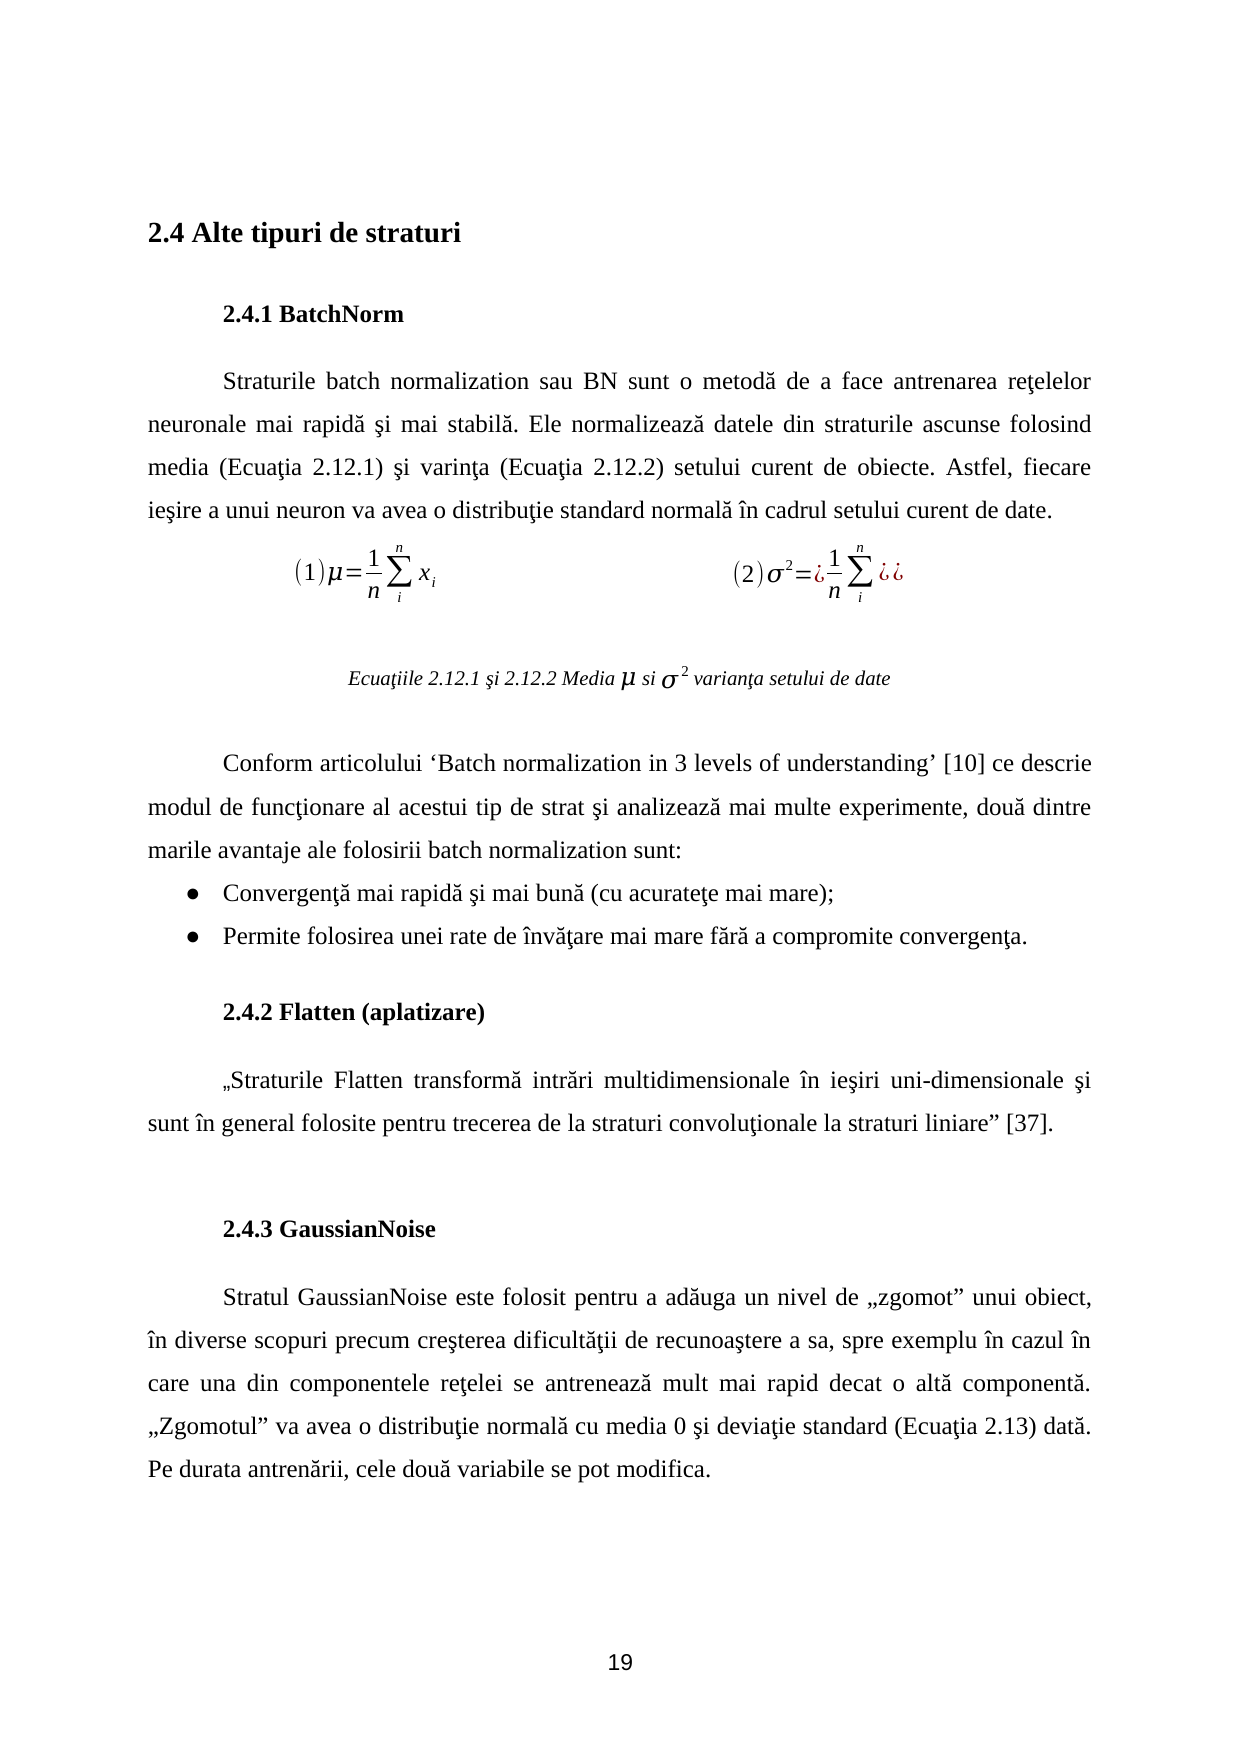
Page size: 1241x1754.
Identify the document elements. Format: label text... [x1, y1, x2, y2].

subtitle 2.4.1 BatchNorm [148, 299, 1093, 328]
text Stratul GaussianNoise este folosit pentru a adăuga un nivel de „zgomot” unui obiect, în diverse scopuri precum creşterea dificultăţii de recunoaştere a sa, spre exemplu în cazul în care una din componentele reţelei se antrenează mult mai rapid decat o altă componentă. „Zgomotul” va avea o distribuţie normală cu media 0 şi deviaţie standard (Ecuaţia 2.13) dată. Pe durata antrenării, cele două variabile se pot modifica. [148, 1282, 1093, 1483]
subtitle 2.4.3 GaussianNoise [148, 1214, 1093, 1243]
subtitle 2.4.2 Flatten (aplatizare) [148, 997, 1093, 1026]
list Convergenţă mai rapidă şi mai bună (cu acurateţe mai mare); [185, 878, 1093, 907]
subtitle 2.4 Alte tipuri de straturi [148, 215, 1093, 249]
list Permite folosirea unei rate de învăţare mai mare fără a compromite convergenţa. [185, 921, 1093, 950]
text Straturile batch normalization sau BN sunt o metodă de a face antrenarea reţelelor neuronale mai rapidă şi mai stabilă. Ele normalizează datele din straturile ascunse folosind media (Ecuaţia 2.12.1) şi varinţa (Ecuaţia 2.12.2) setului curent de obiecte. Astfel, fiecare ieşire a unui neuron va avea o distribuţie standard normală în cadrul setului curent de date. [148, 366, 1093, 524]
text „Straturile Flatten transformă intrări multidimensionale în ieşiri uni-dimensionale şi sunt în general folosite pentru trecerea de la straturi convoluţionale la straturi liniare” [37]. [148, 1065, 1093, 1137]
text Ecuaţiile 2.12.1 şi 2.12.2 Media si varianţa setului de date [148, 662, 1093, 693]
text Conform articolului ‘Batch normalization in 3 levels of understanding’ [10] ce descrie modul de funcţionare al acestui tip de strat şi analizează mai multe experimente, două dintre marile avantaje ale folosirii batch normalization sunt: [148, 748, 1093, 863]
